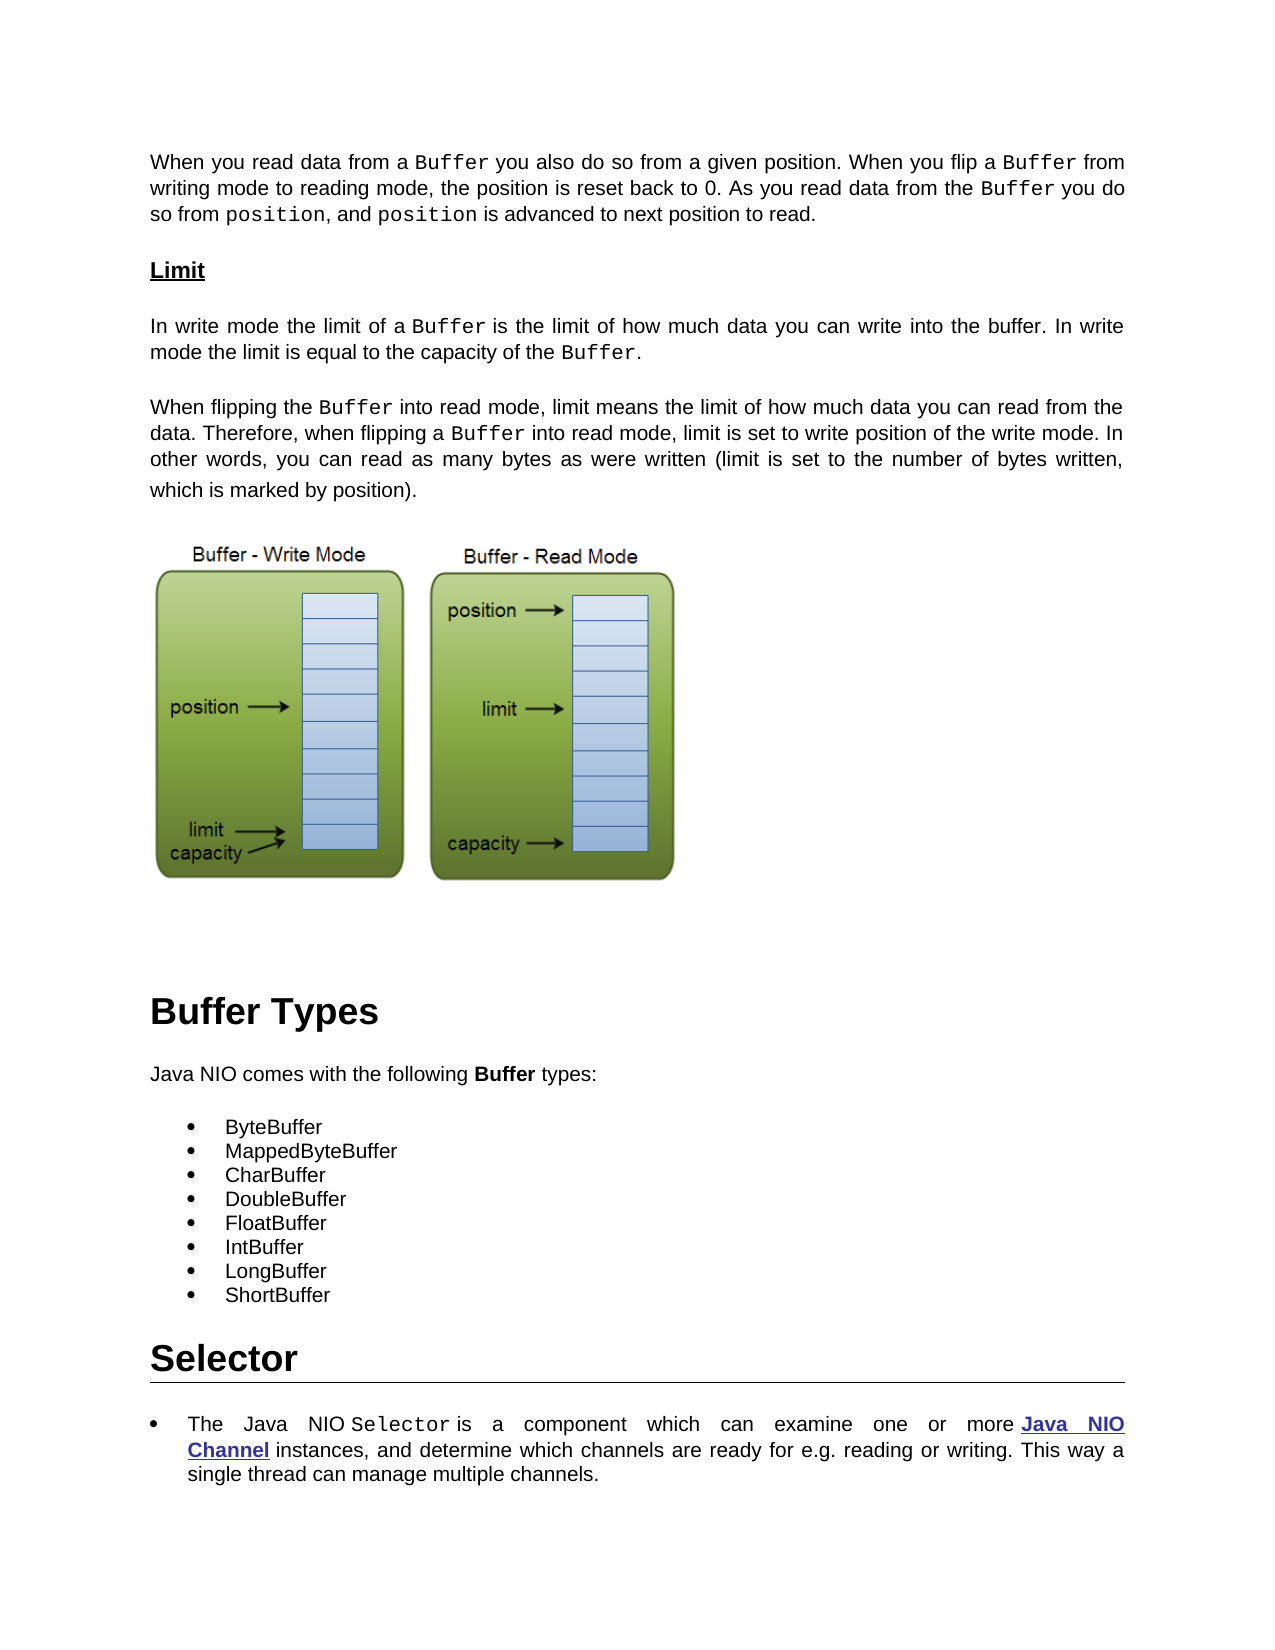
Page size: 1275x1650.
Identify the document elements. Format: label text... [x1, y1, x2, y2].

text Buffer Types [150, 989, 1125, 1033]
list IntBuffer [187, 1235, 1125, 1259]
list CharBuffer [187, 1163, 1125, 1187]
text Selector [150, 1337, 1125, 1382]
text When you read data from a Buffer you also do so from a given position. When you flip a Buffer from writing mode to reading mode, the position is reset back to 0. As you read data from the Buffer you do so from position, and position is advanced to next position to read. [150, 150, 1125, 227]
text When flipping the Buffer into read mode, limit means the limit of how much data you can read from the data. Therefore, when flipping a Buffer into read mode, limit is set to write position of the write mode. In other words, you can read as many bytes as were written (limit is set to the number of bytes written, which is marked by position). [150, 395, 1125, 503]
subtitle Limit [150, 257, 1125, 283]
list ShortBuffer [187, 1283, 1125, 1307]
list MappedByteBuffer [187, 1139, 1125, 1163]
list LongBuffer [187, 1259, 1125, 1283]
list FloatBuffer [187, 1211, 1125, 1235]
list The Java NIO Selector is a component which can examine one or more Java NIO Channel instances, and determine which channels are ready for e.g. reading or writing. This way a single thread can manage multiple channels. [150, 1412, 1125, 1486]
picture [150, 532, 680, 891]
text In write mode the limit of a Buffer is the limit of how much data you can write into the buffer. In write mode the limit is equal to the capacity of the Buffer. [150, 314, 1125, 366]
text Java NIO comes with the following Buffer types: [150, 1062, 1125, 1086]
list ByteBuffer [187, 1115, 1125, 1139]
list DoubleBuffer [187, 1187, 1125, 1211]
